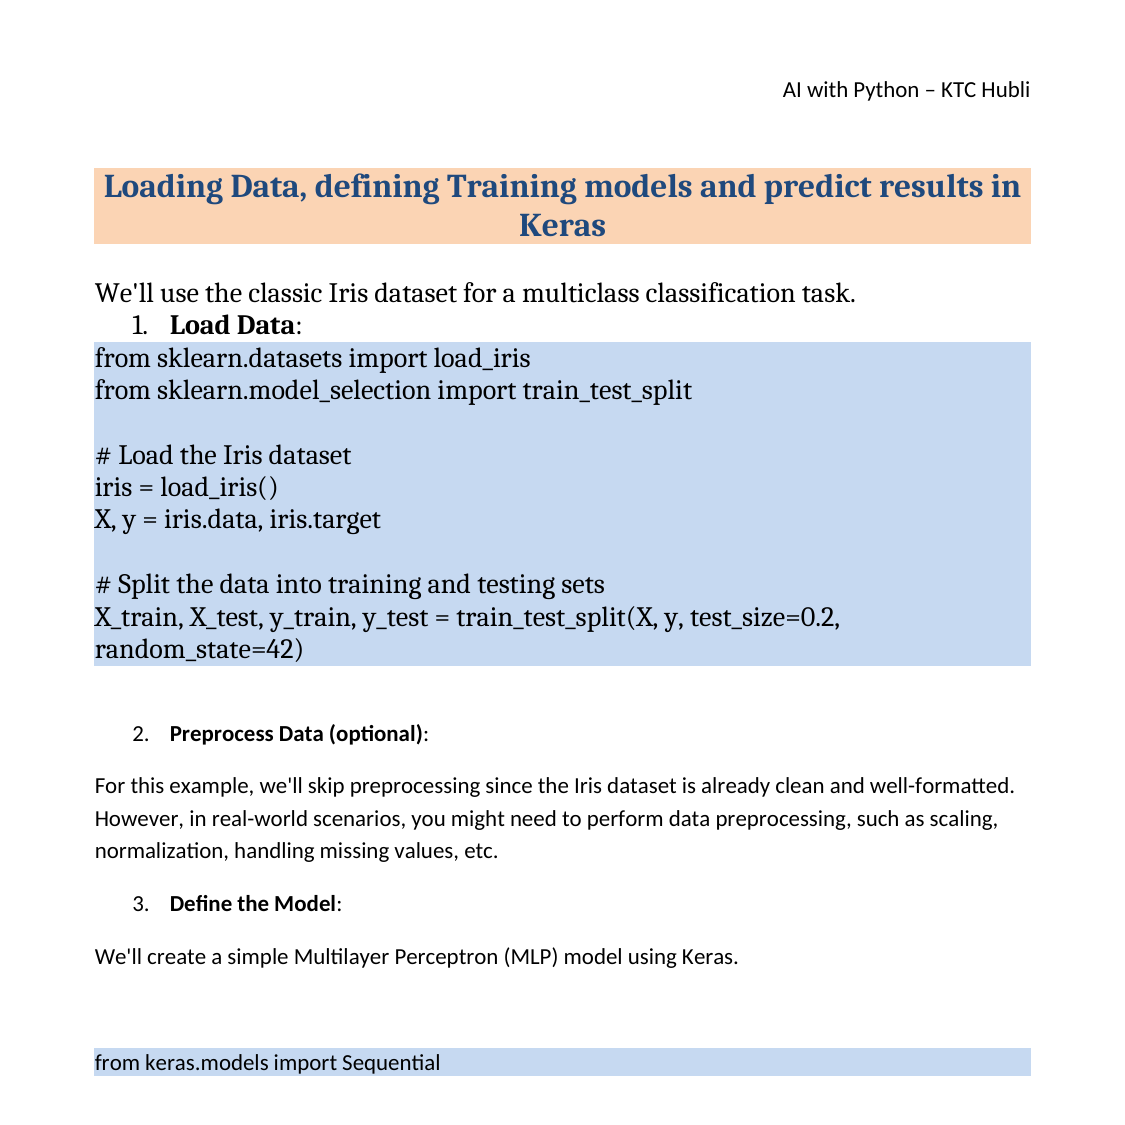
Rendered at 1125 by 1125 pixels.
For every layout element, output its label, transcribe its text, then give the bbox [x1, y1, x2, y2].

text X_train, X_test, y_train, y_test = train_test_split(X, y, test_size=0.2, random_state=42) [94, 601, 1031, 666]
list Define the Model: [132, 889, 1031, 917]
text # Load the Iris dataset [94, 439, 1031, 471]
text from keras.models import Sequential [94, 1048, 1031, 1076]
text iris = load_iris() [94, 471, 1031, 504]
text For this example, we'll skip preprocessing since the Iris dataset is already clean and well-formatted. However, in real-world scenarios, you might need to perform data preprocessing, such as scaling, normalization, handling missing values, etc. [94, 772, 1031, 864]
text X, y = iris.data, iris.target [94, 504, 1031, 536]
text We'll use the classic Iris dataset for a multiclass classification task. [94, 277, 1031, 309]
text We'll create a simple Multilayer Perceptron (MLP) model using Keras. [94, 942, 1031, 970]
list Load Data: [132, 309, 1031, 342]
text from sklearn.model_selection import train_test_split [94, 374, 1031, 406]
list Preprocess Data (optional): [132, 719, 1031, 747]
text # Split the data into training and testing sets [94, 568, 1031, 601]
text Loading Data, defining Training models and predict results in Keras [94, 168, 1031, 244]
text from sklearn.datasets import load_iris [94, 342, 1031, 374]
